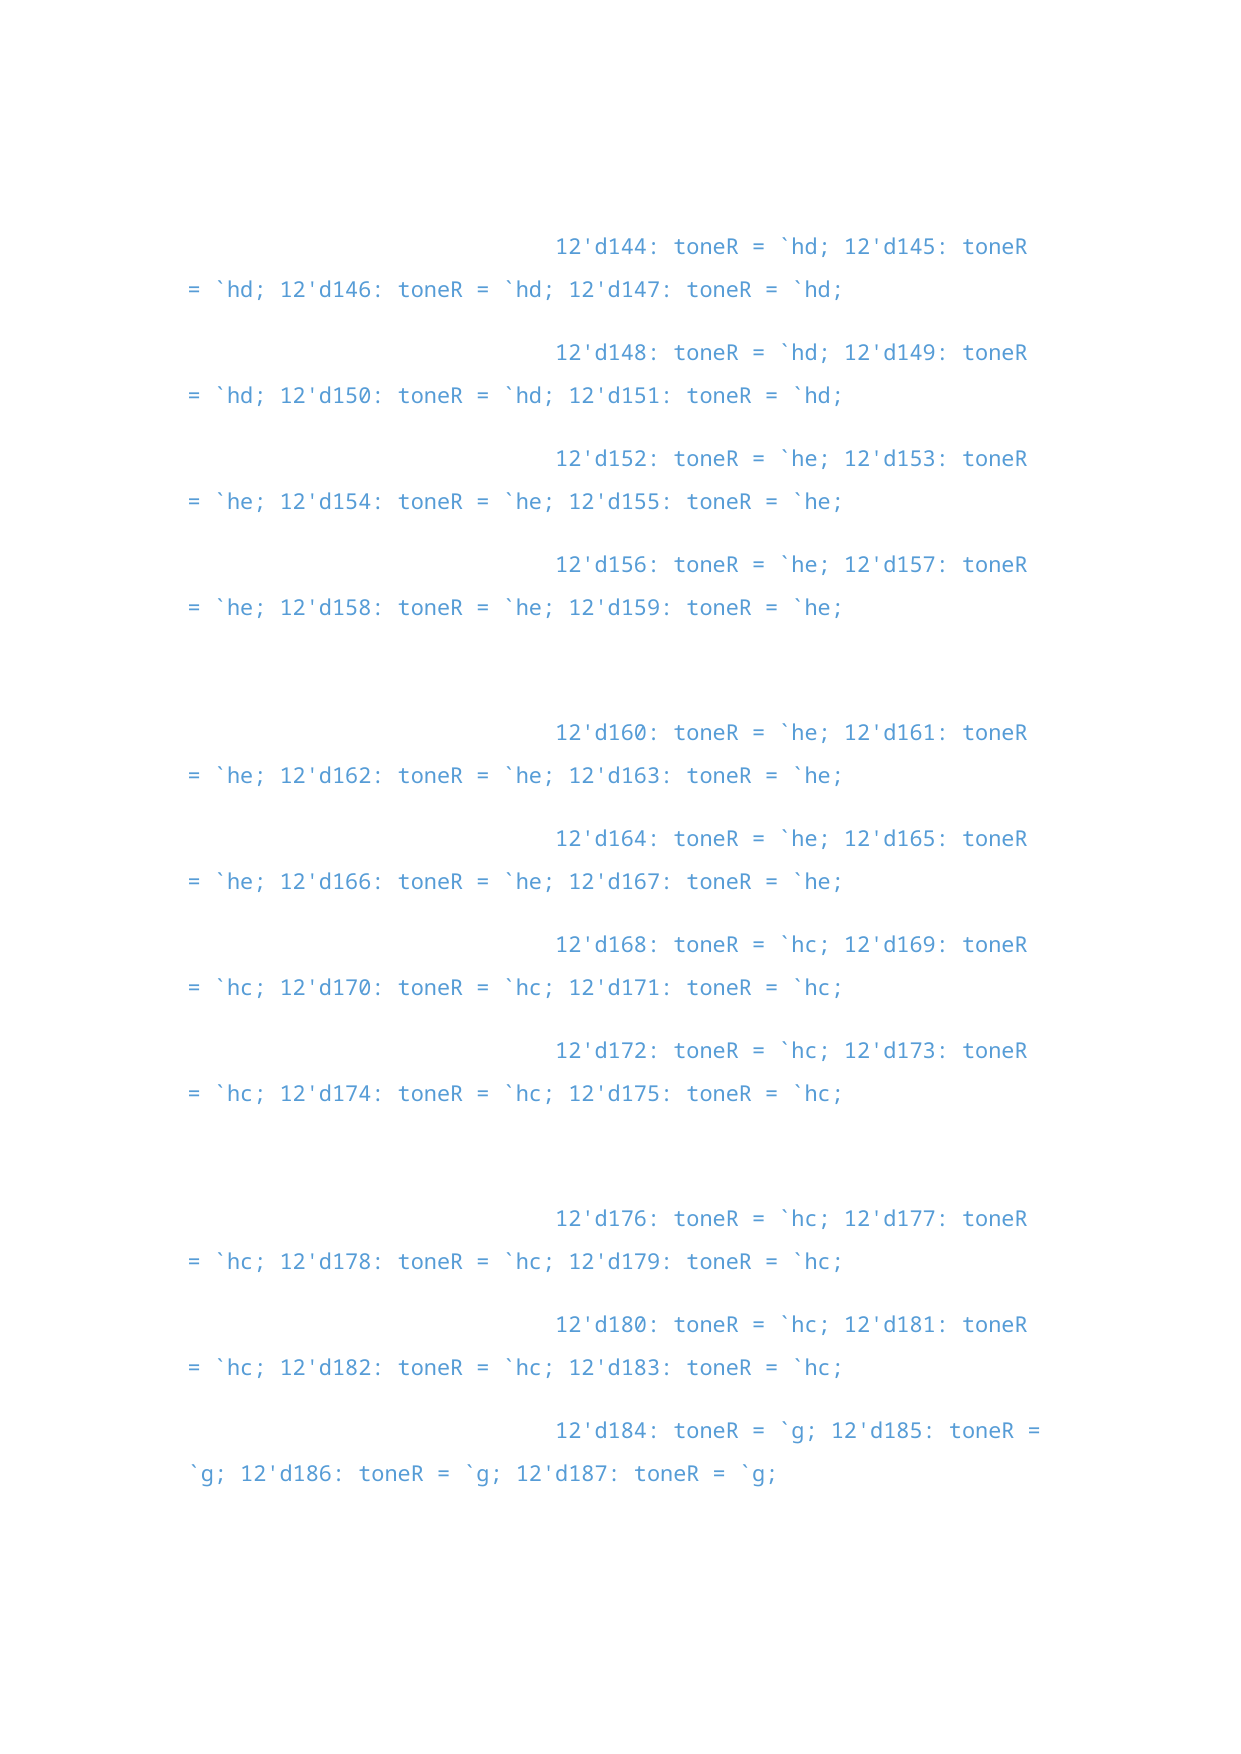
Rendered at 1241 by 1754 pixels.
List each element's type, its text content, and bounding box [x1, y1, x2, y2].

text 12'd156: toneR = `he; 12'd157: toneR = `he; 12'd158: toneR = `he; 12'd159: toneR = `he; [187, 545, 1053, 625]
text 12'd148: toneR = `hd; 12'd149: toneR = `hd; 12'd150: toneR = `hd; 12'd151: toneR = `hd; [187, 333, 1053, 414]
text 12'd168: toneR = `hc; 12'd169: toneR = `hc; 12'd170: toneR = `hc; 12'd171: toneR = `hc; [187, 925, 1053, 1006]
text 12'd184: toneR = `g; 12'd185: toneR = `g; 12'd186: toneR = `g; 12'd187: toneR = `g; [187, 1411, 1053, 1492]
text 12'd172: toneR = `hc; 12'd173: toneR = `hc; 12'd174: toneR = `hc; 12'd175: toneR = `hc; [187, 1031, 1053, 1111]
text 12'd160: toneR = `he; 12'd161: toneR = `he; 12'd162: toneR = `he; 12'd163: toneR = `he; [187, 713, 1053, 794]
text 12'd152: toneR = `he; 12'd153: toneR = `he; 12'd154: toneR = `he; 12'd155: toneR = `he; [187, 439, 1053, 519]
text 12'd164: toneR = `he; 12'd165: toneR = `he; 12'd166: toneR = `he; 12'd167: toneR = `he; [187, 819, 1053, 900]
text 12'd180: toneR = `hc; 12'd181: toneR = `hc; 12'd182: toneR = `hc; 12'd183: toneR = `hc; [187, 1305, 1053, 1386]
text 12'd144: toneR = `hd; 12'd145: toneR = `hd; 12'd146: toneR = `hd; 12'd147: toneR = `hd; [187, 227, 1053, 308]
text 12'd176: toneR = `hc; 12'd177: toneR = `hc; 12'd178: toneR = `hc; 12'd179: toneR = `hc; [187, 1199, 1053, 1280]
